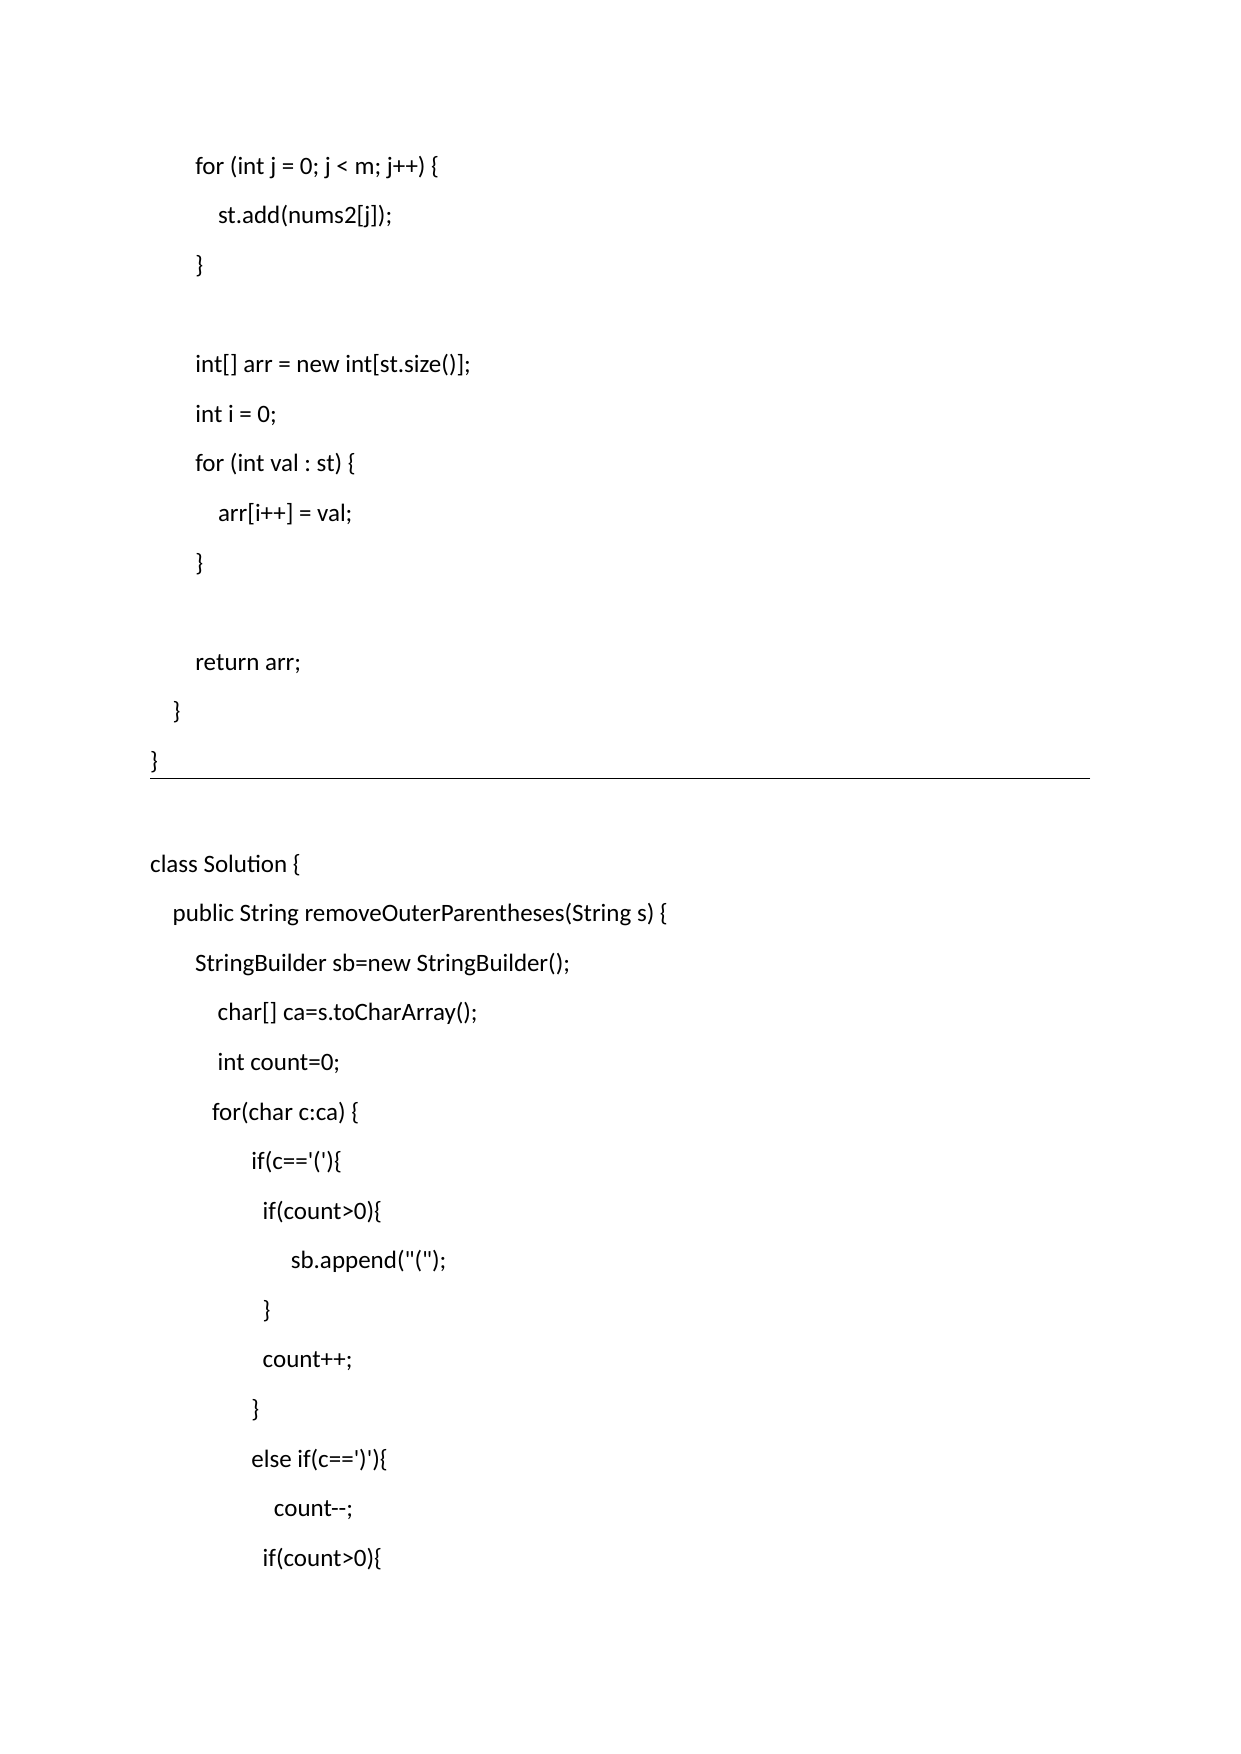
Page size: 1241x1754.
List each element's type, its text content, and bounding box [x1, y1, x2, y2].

text else if(c==')'){ [150, 1443, 1090, 1473]
text if(count>0){ [150, 1542, 1090, 1572]
text for (int j = 0; j < m; j++) { [150, 150, 1090, 181]
text for(char c:ca) { [150, 1096, 1090, 1126]
text arr[i++] = val; [150, 497, 1090, 528]
text count++; [150, 1344, 1090, 1374]
text for (int val : st) { [150, 447, 1090, 478]
text } [150, 1294, 1090, 1324]
text class Solution { [150, 848, 1090, 878]
text int count=0; [150, 1046, 1090, 1077]
text st.add(nums2[j]); [150, 199, 1090, 230]
text if(c=='('){ [150, 1145, 1090, 1176]
text } [150, 745, 1090, 778]
text count--; [150, 1492, 1090, 1523]
text StringBuilder sb=new StringBuilder(); [150, 947, 1090, 977]
text } [150, 695, 1090, 726]
text return arr; [150, 646, 1090, 676]
text } [150, 1393, 1090, 1424]
text int[] arr = new int[st.size()]; [150, 348, 1090, 379]
text if(count>0){ [150, 1195, 1090, 1225]
text public String removeOuterParentheses(String s) { [150, 897, 1090, 928]
text sb.append("("); [150, 1244, 1090, 1275]
text } [150, 547, 1090, 577]
text char[] ca=s.toCharArray(); [150, 997, 1090, 1027]
text } [150, 249, 1090, 280]
text int i = 0; [150, 398, 1090, 428]
